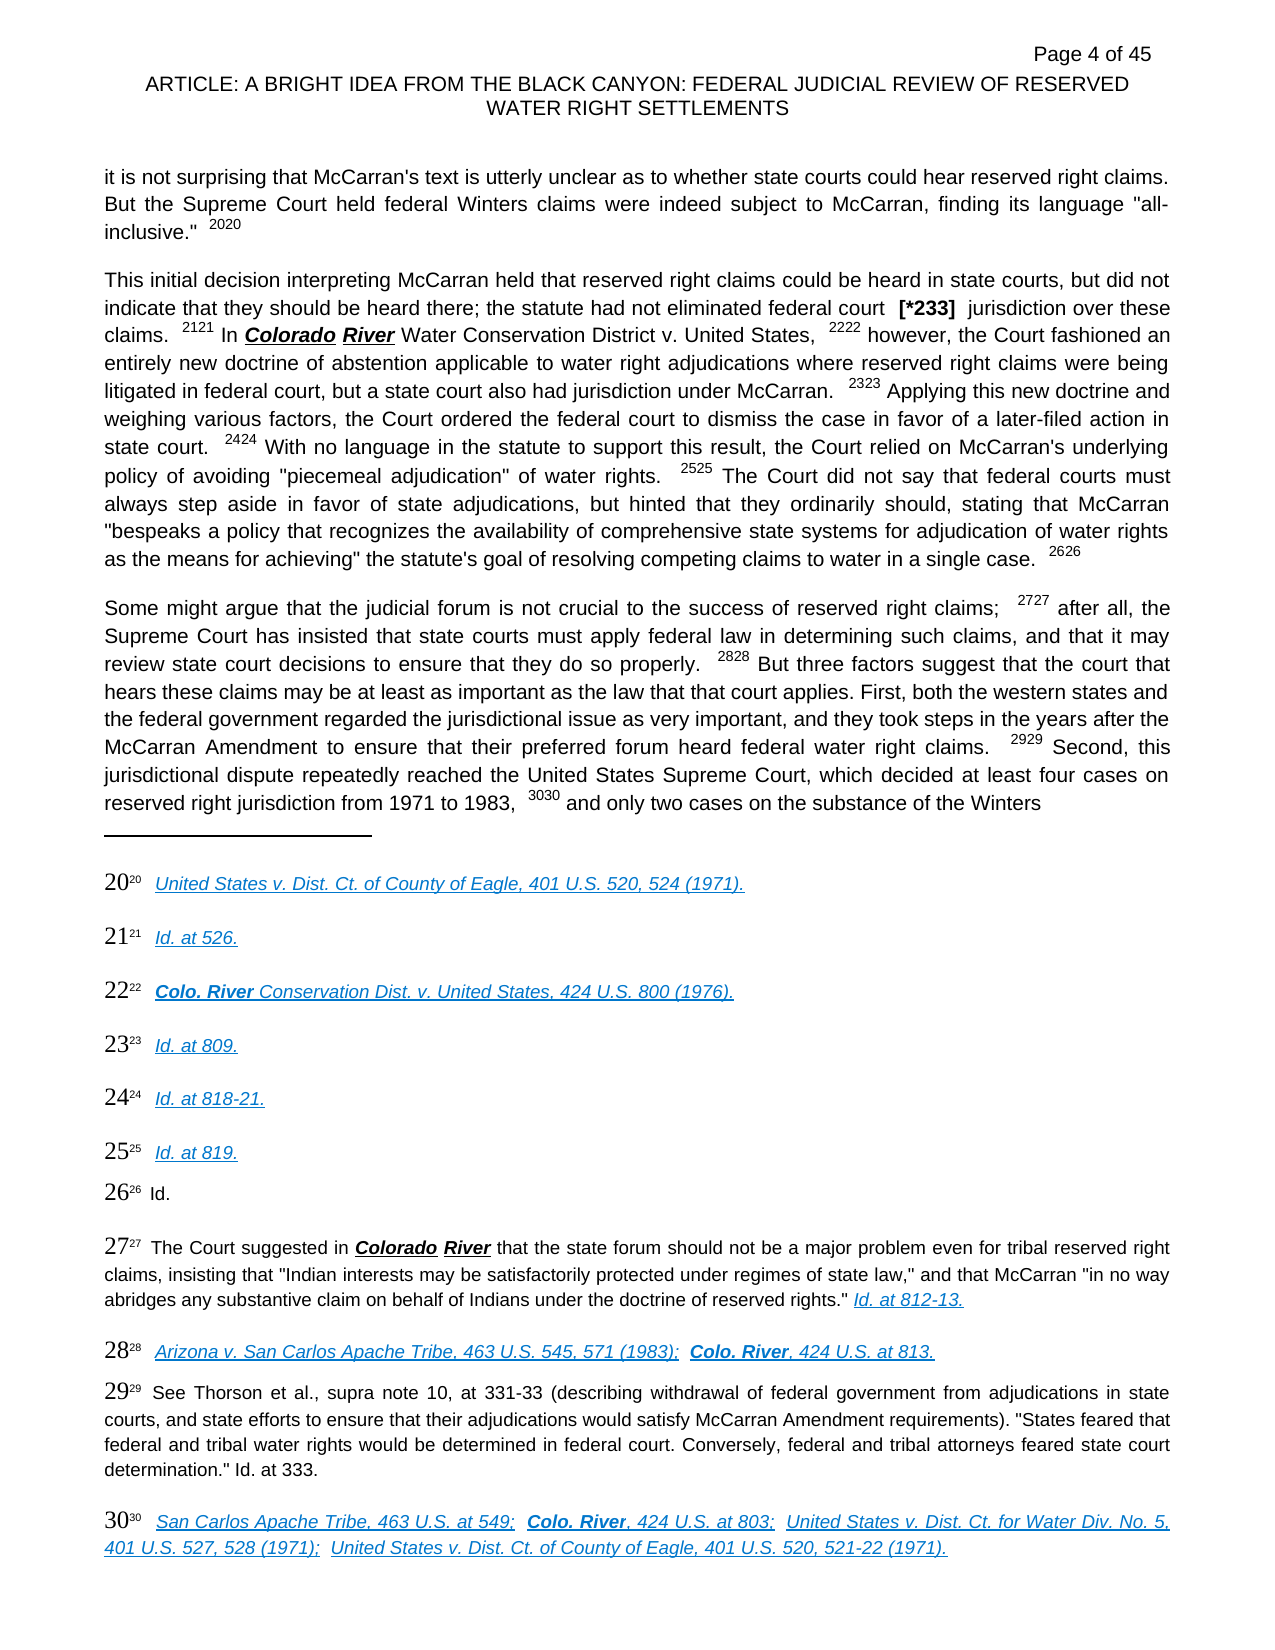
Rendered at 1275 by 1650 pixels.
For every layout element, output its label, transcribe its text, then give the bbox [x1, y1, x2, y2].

text Three years before the Federal Power Commission case, however, Congress enacted a statute that profoundly affected all manner of reserved right claims. The McCarran Amendment gave consent to allow parties to join the United States as a defendant in a state court case "for the adjudication of rights to the use of water of a river system or other source … where it appears that the United States is the owner of or is in the process of acquiring water rights by appropriation under State law, by purchase, by exchange, or otherwise … ." 19 Congress thus allowed state court adjudications to determine the water rights of federal entities along with those of all other users on a stream system. Given that seemingly no one as of 1952 expected Winters to apply to non-Indian federal lands, it is not surprising that McCarran's text is utterly unclear as to whether state courts could hear reserved right claims. But the Supreme Court held federal Winters claims were indeed subject to McCarran, finding its language "all-inclusive." 20 [104, 161, 1171, 244]
text This initial decision interpreting McCarran held that reserved right claims could be heard in state courts, but did not indicate that they should be heard there; the statute had not eliminated federal court [*233] jurisdiction over these claims. 21 In Colorado River Water Conservation District v. United States, 22 however, the Court fashioned an entirely new doctrine of abstention applicable to water right adjudications where reserved right claims were being litigated in federal court, but a state court also had jurisdiction under McCarran. 23 Applying this new doctrine and weighing various factors, the Court ordered the federal court to dismiss the case in favor of a later-filed action in state court. 24 With no language in the statute to support this result, the Court relied on McCarran's underlying policy of avoiding "piecemeal adjudication" of water rights. 25 The Court did not say that federal courts must always step aside in favor of state adjudications, but hinted that they ordinarily should, stating that McCarran "bespeaks a policy that recognizes the availability of comprehensive state systems for adjudication of water rights as the means for achieving" the statute's goal of resolving competing claims to water in a single case. 26 [104, 265, 1171, 571]
text Some might argue that the judicial forum is not crucial to the success of reserved right claims; 27 after all, the Supreme Court has insisted that state courts must apply federal law in determining such claims, and that it may review state court decisions to ensure that they do so properly. 28 But three factors suggest that the court that hears these claims may be at least as important as the law that that court applies. First, both the western states and the federal government regarded the jurisdictional issue as very important, and they took steps in the years after the McCarran Amendment to ensure that their preferred forum heard federal water right claims. 29 Second, this jurisdictional dispute repeatedly reached the United States Supreme Court, which decided at least four cases on reserved right jurisdiction from 1971 to 1983, 30 and only two cases on the substance of the Winters [104, 592, 1171, 816]
